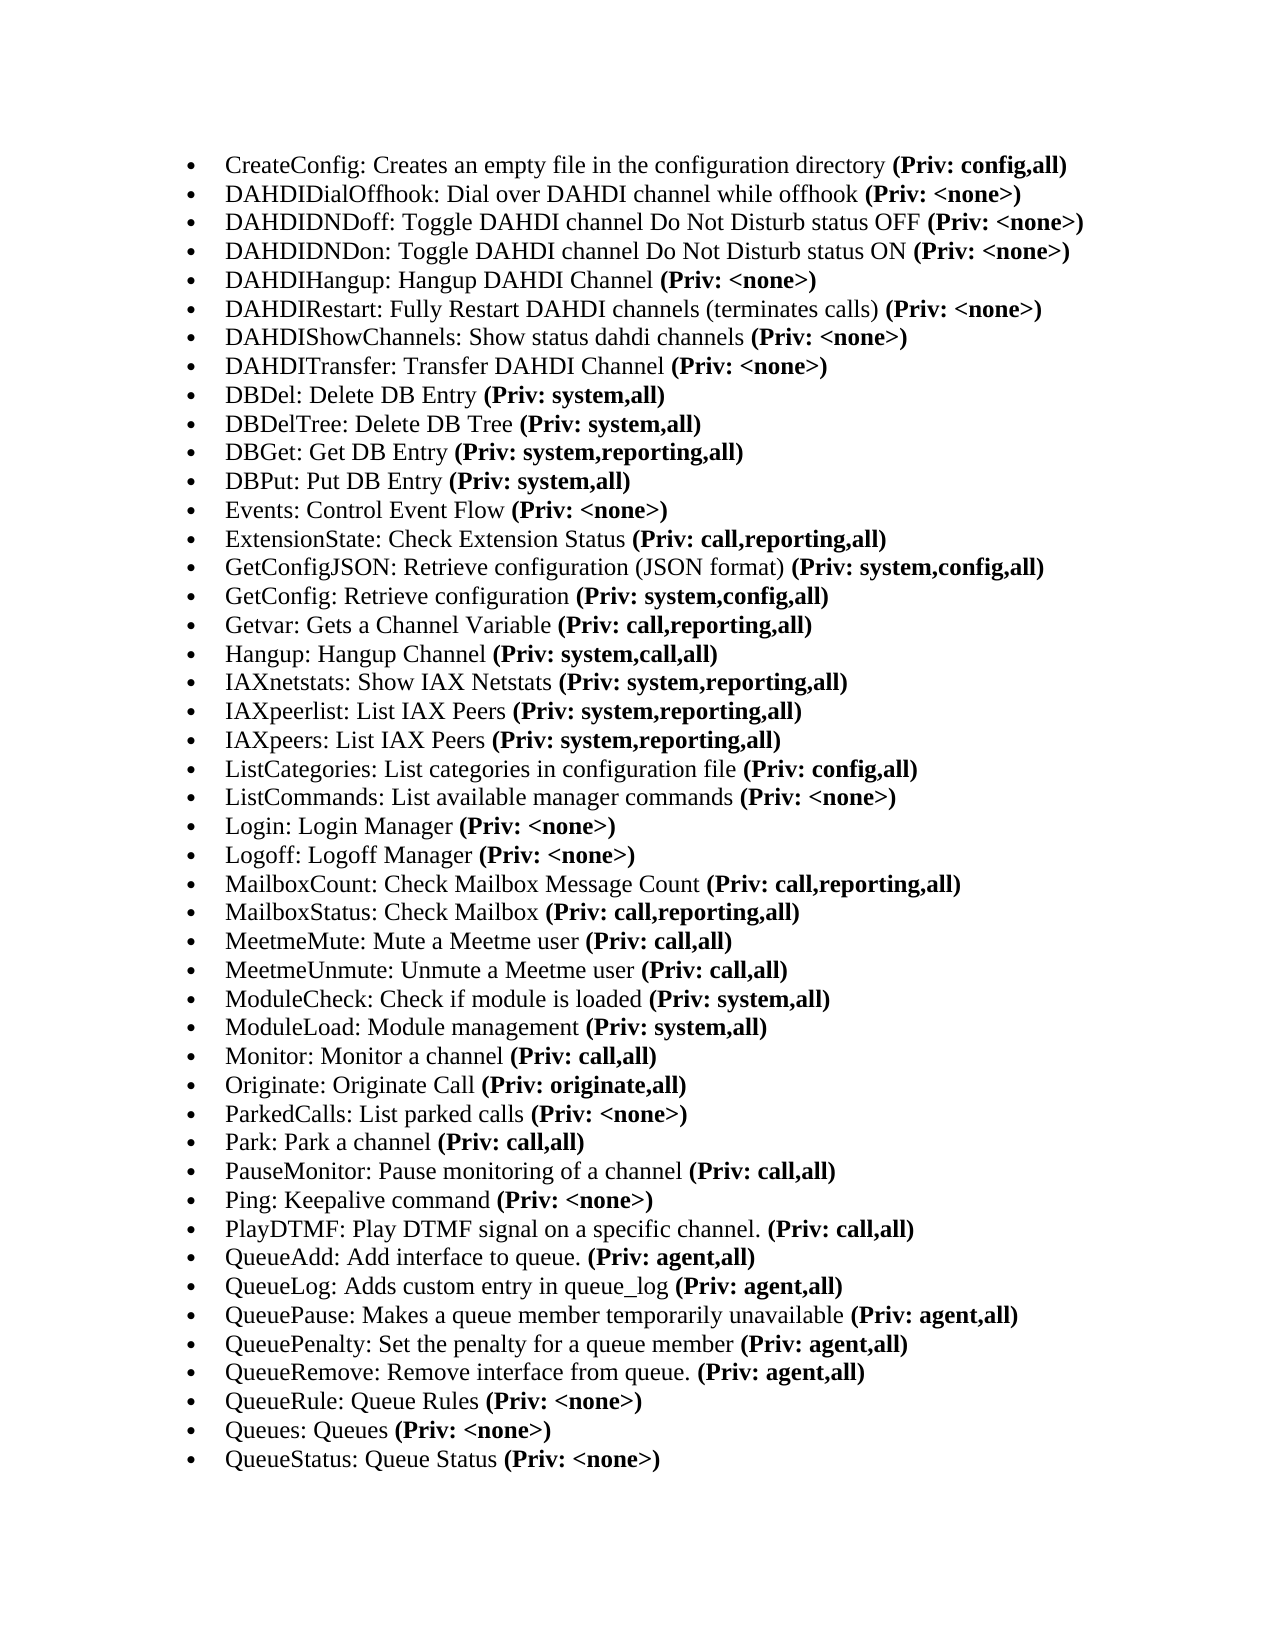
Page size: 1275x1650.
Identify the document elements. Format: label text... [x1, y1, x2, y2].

list QueueLog: Adds custom entry in queue_log (Priv: agent,all) [187, 1271, 1125, 1300]
list MeetmeUnmute: Unmute a Meetme user (Priv: call,all) [187, 955, 1125, 984]
list ExtensionState: Check Extension Status (Priv: call,reporting,all) [187, 524, 1125, 552]
list QueuePenalty: Set the penalty for a queue member (Priv: agent,all) [187, 1329, 1125, 1357]
list DBGet: Get DB Entry (Priv: system,reporting,all) [187, 437, 1125, 466]
list PauseMonitor: Pause monitoring of a channel (Priv: call,all) [187, 1156, 1125, 1185]
list Originate: Originate Call (Priv: originate,all) [187, 1070, 1125, 1099]
list Hangup: Hangup Channel (Priv: system,call,all) [187, 639, 1125, 667]
list Logoff: Logoff Manager (Priv: <none>) [187, 840, 1125, 869]
list DAHDIHangup: Hangup DAHDI Channel (Priv: <none>) [187, 265, 1125, 294]
list DBDel: Delete DB Entry (Priv: system,all) [187, 380, 1125, 409]
list Ping: Keepalive command (Priv: <none>) [187, 1185, 1125, 1214]
list ModuleLoad: Module management (Priv: system,all) [187, 1012, 1125, 1041]
list DAHDIDNDoff: Toggle DAHDI channel Do Not Disturb status OFF (Priv: <none>) [187, 207, 1125, 236]
list DAHDITransfer: Transfer DAHDI Channel (Priv: <none>) [187, 351, 1125, 380]
list DAHDIDialOffhook: Dial over DAHDI channel while offhook (Priv: <none>) [187, 179, 1125, 207]
list QueueAdd: Add interface to queue. (Priv: agent,all) [187, 1242, 1125, 1271]
list DBPut: Put DB Entry (Priv: system,all) [187, 466, 1125, 495]
list ParkedCalls: List parked calls (Priv: <none>) [187, 1099, 1125, 1127]
list ModuleCheck: Check if module is loaded (Priv: system,all) [187, 984, 1125, 1012]
list GetConfigJSON: Retrieve configuration (JSON format) (Priv: system,config,all) [187, 552, 1125, 581]
list DAHDIRestart: Fully Restart DAHDI channels (terminates calls) (Priv: <none>) [187, 294, 1125, 322]
list DBDelTree: Delete DB Tree (Priv: system,all) [187, 409, 1125, 437]
list GetConfig: Retrieve configuration (Priv: system,config,all) [187, 581, 1125, 610]
list MailboxCount: Check Mailbox Message Count (Priv: call,reporting,all) [187, 869, 1125, 897]
list IAXnetstats: Show IAX Netstats (Priv: system,reporting,all) [187, 667, 1125, 696]
list QueueRemove: Remove interface from queue. (Priv: agent,all) [187, 1357, 1125, 1386]
list QueuePause: Makes a queue member temporarily unavailable (Priv: agent,all) [187, 1300, 1125, 1329]
list Queues: Queues (Priv: <none>) [187, 1415, 1125, 1444]
list MailboxStatus: Check Mailbox (Priv: call,reporting,all) [187, 897, 1125, 926]
list MeetmeMute: Mute a Meetme user (Priv: call,all) [187, 926, 1125, 955]
list ListCommands: List available manager commands (Priv: <none>) [187, 782, 1125, 811]
list Getvar: Gets a Channel Variable (Priv: call,reporting,all) [187, 610, 1125, 639]
list Monitor: Monitor a channel (Priv: call,all) [187, 1041, 1125, 1070]
list ListCategories: List categories in configuration file (Priv: config,all) [187, 754, 1125, 782]
list DAHDIDNDon: Toggle DAHDI channel Do Not Disturb status ON (Priv: <none>) [187, 236, 1125, 265]
list Events: Control Event Flow (Priv: <none>) [187, 495, 1125, 524]
list CreateConfig: Creates an empty file in the configuration directory (Priv: config,all) [187, 150, 1125, 179]
list Park: Park a channel (Priv: call,all) [187, 1127, 1125, 1156]
list IAXpeers: List IAX Peers (Priv: system,reporting,all) [187, 725, 1125, 754]
list Login: Login Manager (Priv: <none>) [187, 811, 1125, 840]
list QueueRule: Queue Rules (Priv: <none>) [187, 1386, 1125, 1415]
list IAXpeerlist: List IAX Peers (Priv: system,reporting,all) [187, 696, 1125, 725]
list DAHDIShowChannels: Show status dahdi channels (Priv: <none>) [187, 322, 1125, 351]
list QueueStatus: Queue Status (Priv: <none>) [187, 1444, 1125, 1472]
list PlayDTMF: Play DTMF signal on a specific channel. (Priv: call,all) [187, 1214, 1125, 1242]
